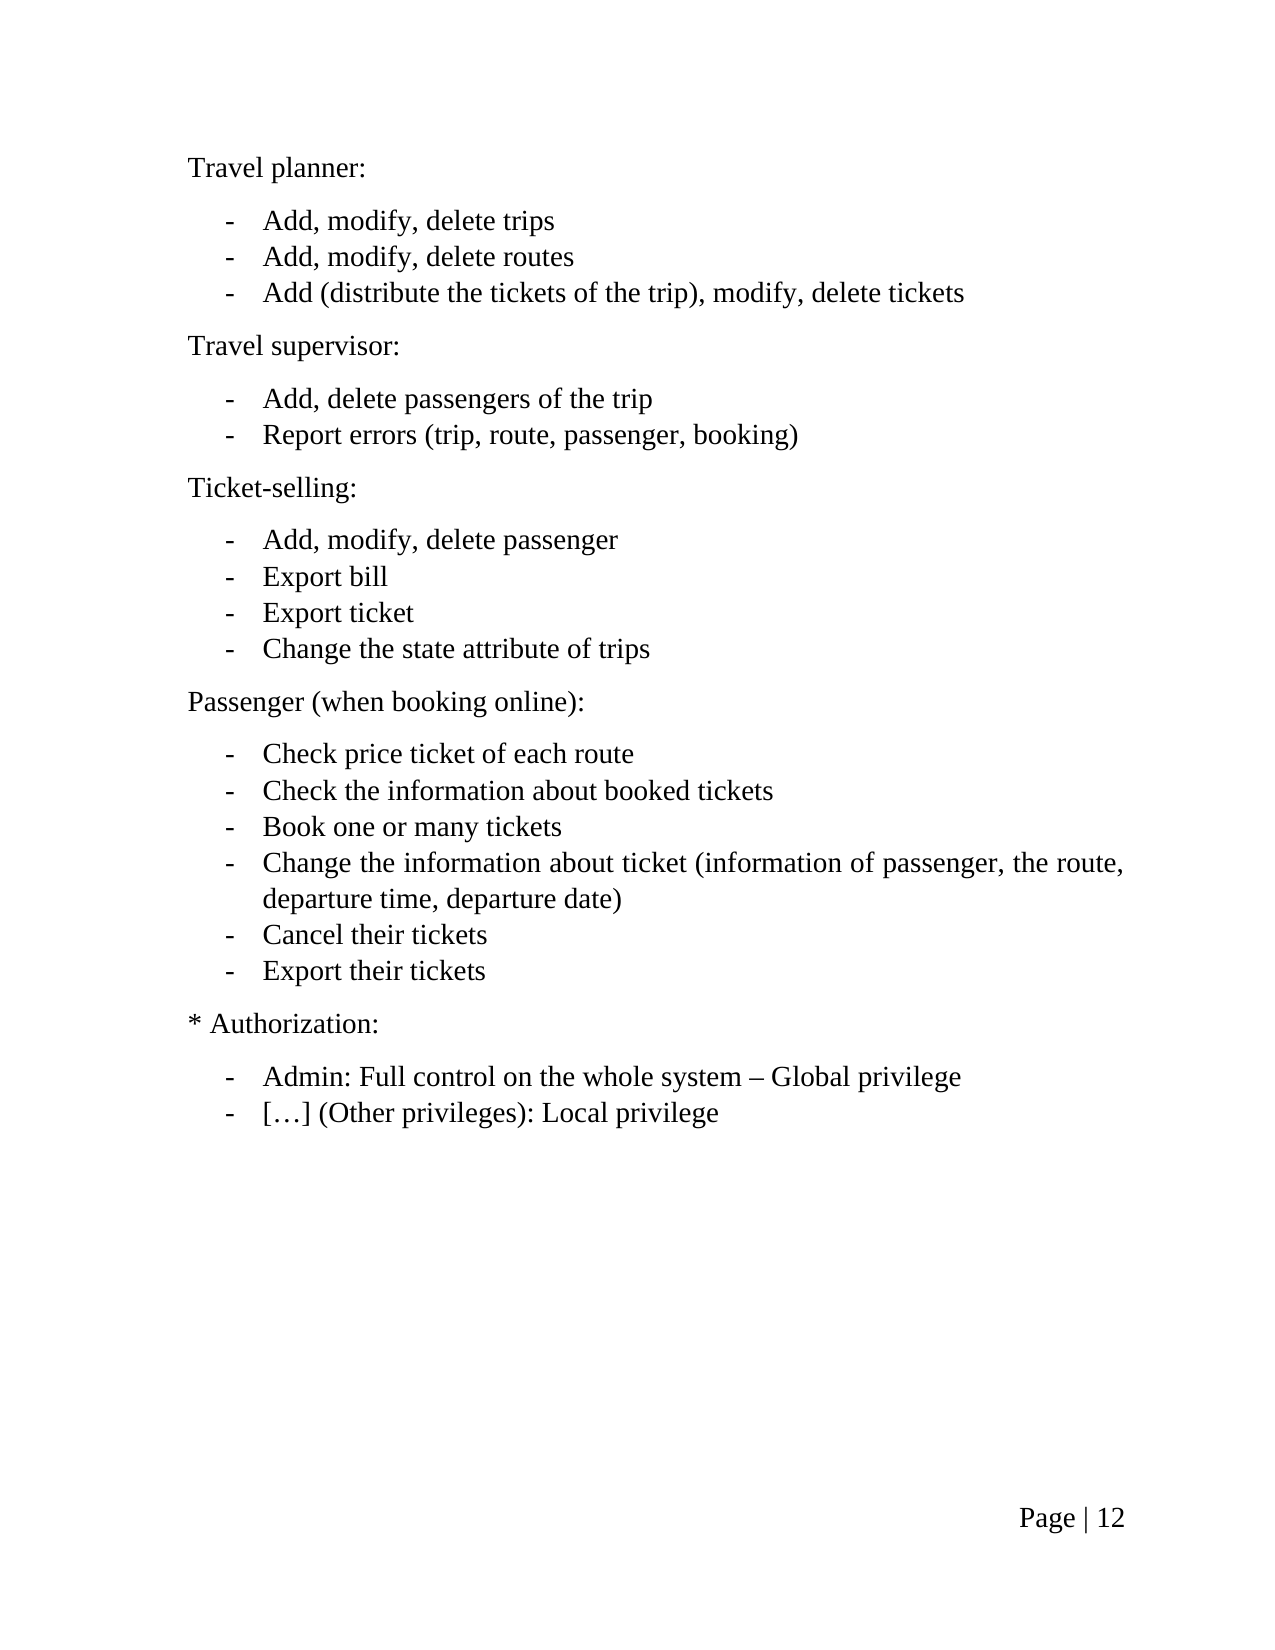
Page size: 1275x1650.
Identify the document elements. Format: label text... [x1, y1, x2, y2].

list […] (Other privileges): Local privilege [225, 1095, 1125, 1129]
list Admin: Full control on the whole system – Global privilege [225, 1059, 1125, 1093]
list Change the state attribute of trips [225, 631, 1125, 664]
list Report errors (trip, route, passenger, booking) [225, 417, 1125, 450]
list Add, delete passengers of the trip [225, 381, 1125, 414]
list Export their tickets [225, 953, 1125, 987]
text Passenger (when booking online): [150, 684, 1125, 717]
list Add, modify, delete routes [225, 239, 1125, 272]
list Check price ticket of each route [225, 737, 1125, 770]
text Travel planner: [150, 150, 1125, 183]
text * Authorization: [150, 1006, 1125, 1040]
list Add (distribute the tickets of the trip), modify, delete tickets [225, 275, 1125, 309]
list Book one or many tickets [225, 809, 1125, 842]
list Cancel their tickets [225, 917, 1125, 951]
list Change the information about ticket (information of passenger, the route, departure time, departure date) [225, 845, 1125, 915]
list Export bill [225, 559, 1125, 592]
list Check the information about booked tickets [225, 773, 1125, 806]
list Add, modify, delete trips [225, 203, 1125, 236]
list Export ticket [225, 595, 1125, 628]
text Travel supervisor: [150, 328, 1125, 361]
list Add, modify, delete passenger [225, 522, 1125, 556]
text Ticket-selling: [150, 470, 1125, 503]
